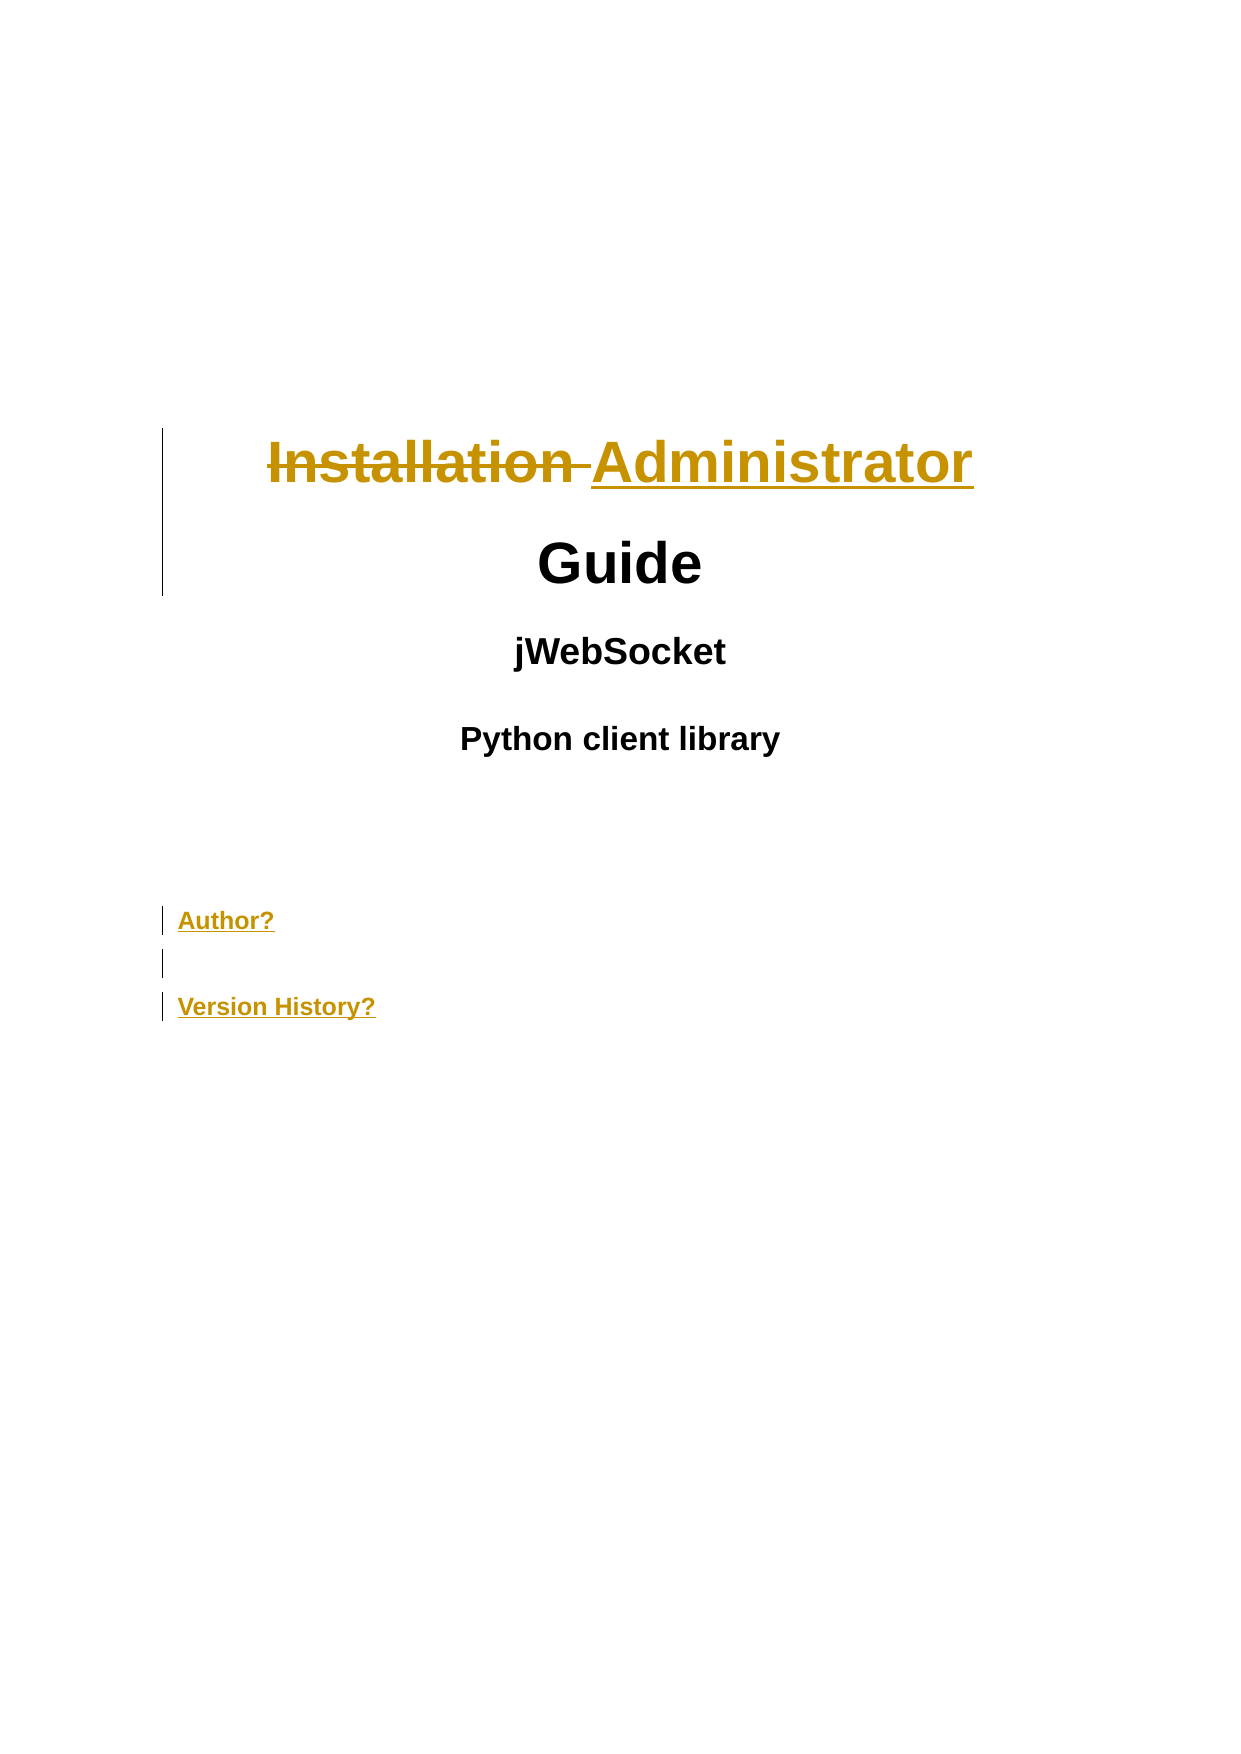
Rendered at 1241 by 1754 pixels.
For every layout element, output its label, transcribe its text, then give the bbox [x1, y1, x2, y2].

text Guide [177, 428, 1063, 596]
text jWebSocket [177, 629, 1063, 672]
text Python client library [177, 719, 1063, 757]
